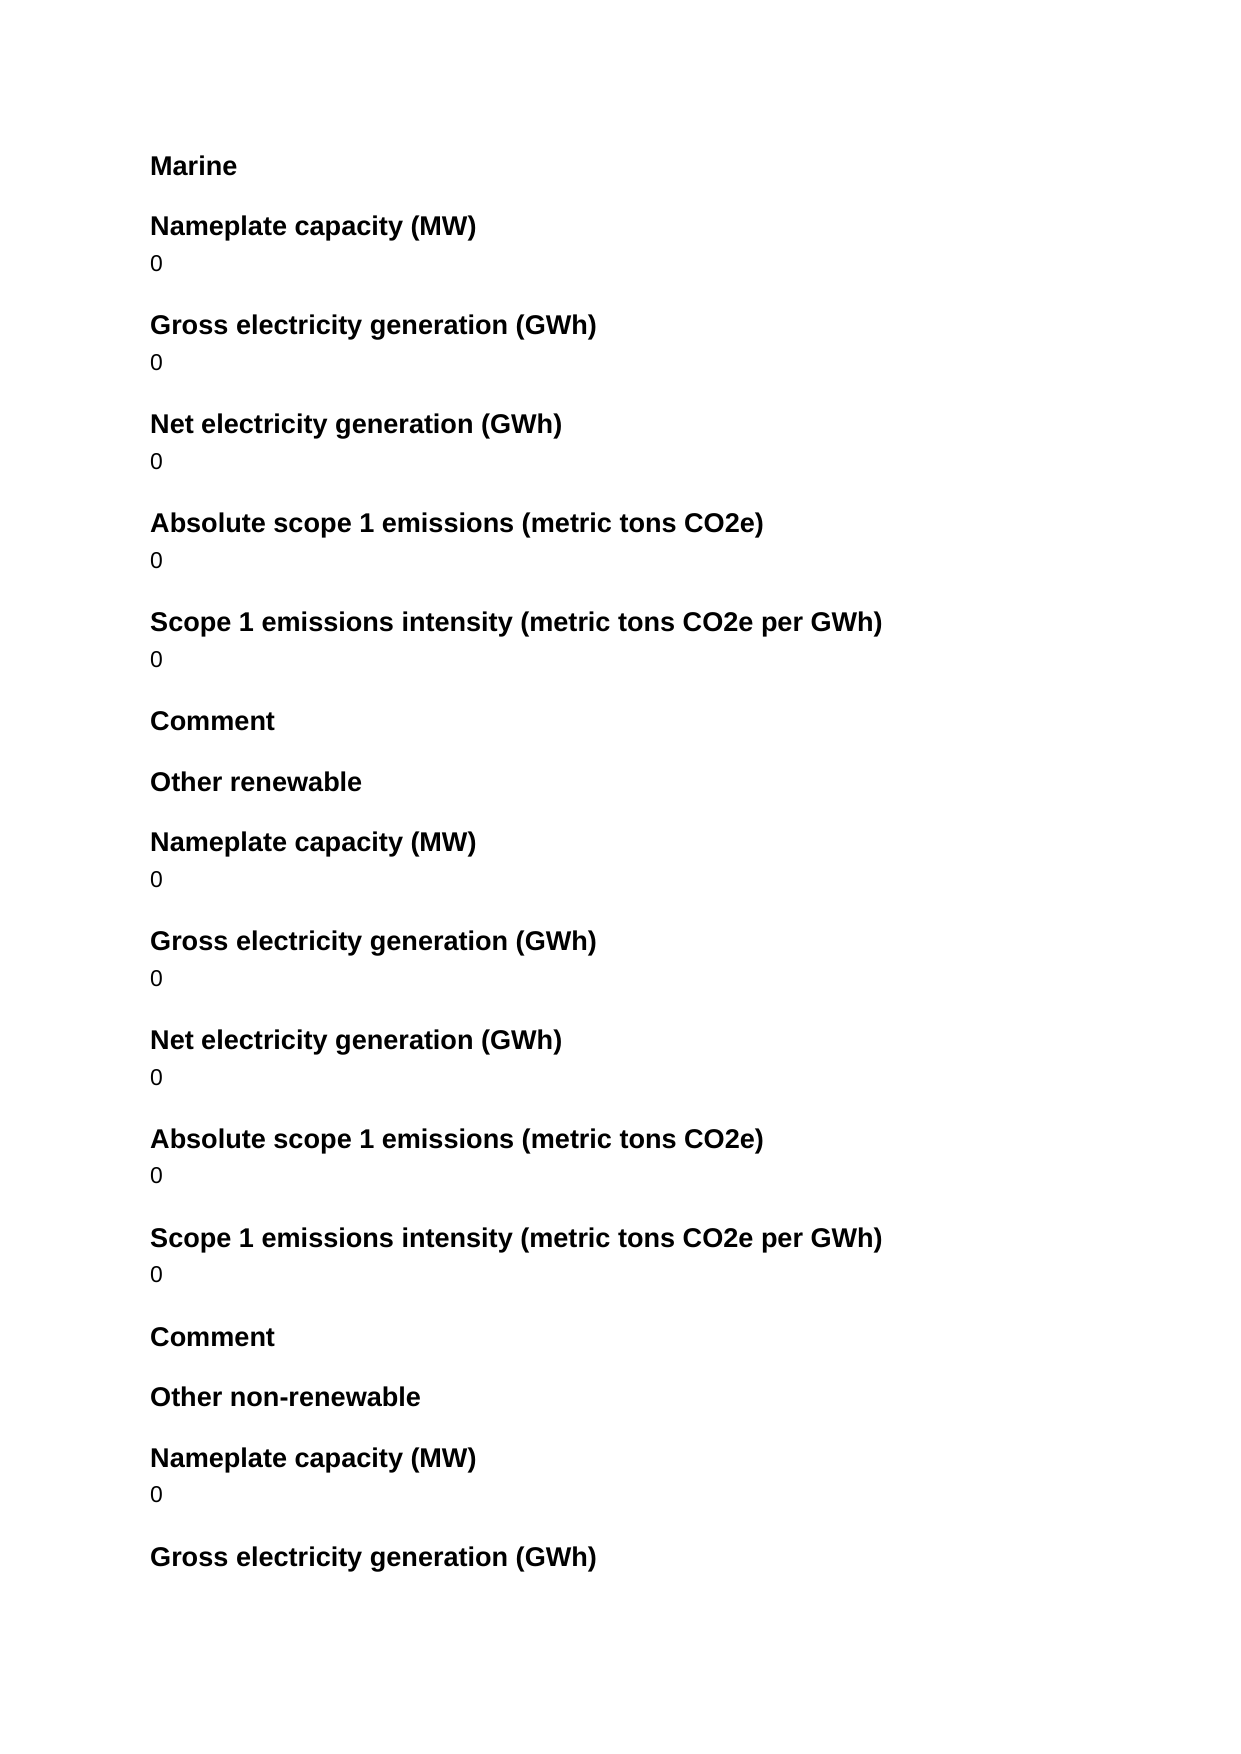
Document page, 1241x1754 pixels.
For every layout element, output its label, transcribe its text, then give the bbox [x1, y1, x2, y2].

text 0 [150, 250, 1090, 276]
subtitle Scope 1 emissions intensity (metric tons CO2e per GWh) [150, 606, 1090, 637]
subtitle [150, 1222, 1090, 1253]
subtitle Nameplate capacity (MW) [150, 826, 1090, 857]
subtitle Net electricity generation (GWh) [150, 1024, 1090, 1055]
subtitle Nameplate capacity (MW) [150, 210, 1090, 242]
subtitle Net electricity generation (GWh) [150, 408, 1090, 439]
text 0 [150, 866, 1090, 892]
text 0 [150, 1261, 1090, 1288]
subtitle Gross electricity generation (GWh) [150, 925, 1090, 956]
subtitle Other renewable [150, 766, 1090, 797]
subtitle Comment [150, 705, 1090, 736]
subtitle Gross electricity generation (GWh) [150, 1541, 1090, 1572]
subtitle Comment [150, 1321, 1090, 1352]
text 0 [150, 964, 1090, 991]
text 0 [150, 448, 1090, 474]
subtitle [150, 507, 1090, 538]
subtitle Absolute scope 1 emissions (metric tons CO2e) [150, 1123, 1090, 1154]
text 0 [150, 646, 1090, 672]
text 0 [150, 547, 1090, 573]
text 0 [150, 1162, 1090, 1189]
text 0 [150, 1481, 1090, 1508]
subtitle Other non-renewable [150, 1381, 1090, 1412]
text 0 [150, 349, 1090, 375]
text 0 [150, 1063, 1090, 1090]
subtitle Nameplate capacity (MW) [150, 1442, 1090, 1473]
subtitle Gross electricity generation (GWh) [150, 309, 1090, 341]
subtitle Marine [150, 150, 1090, 181]
